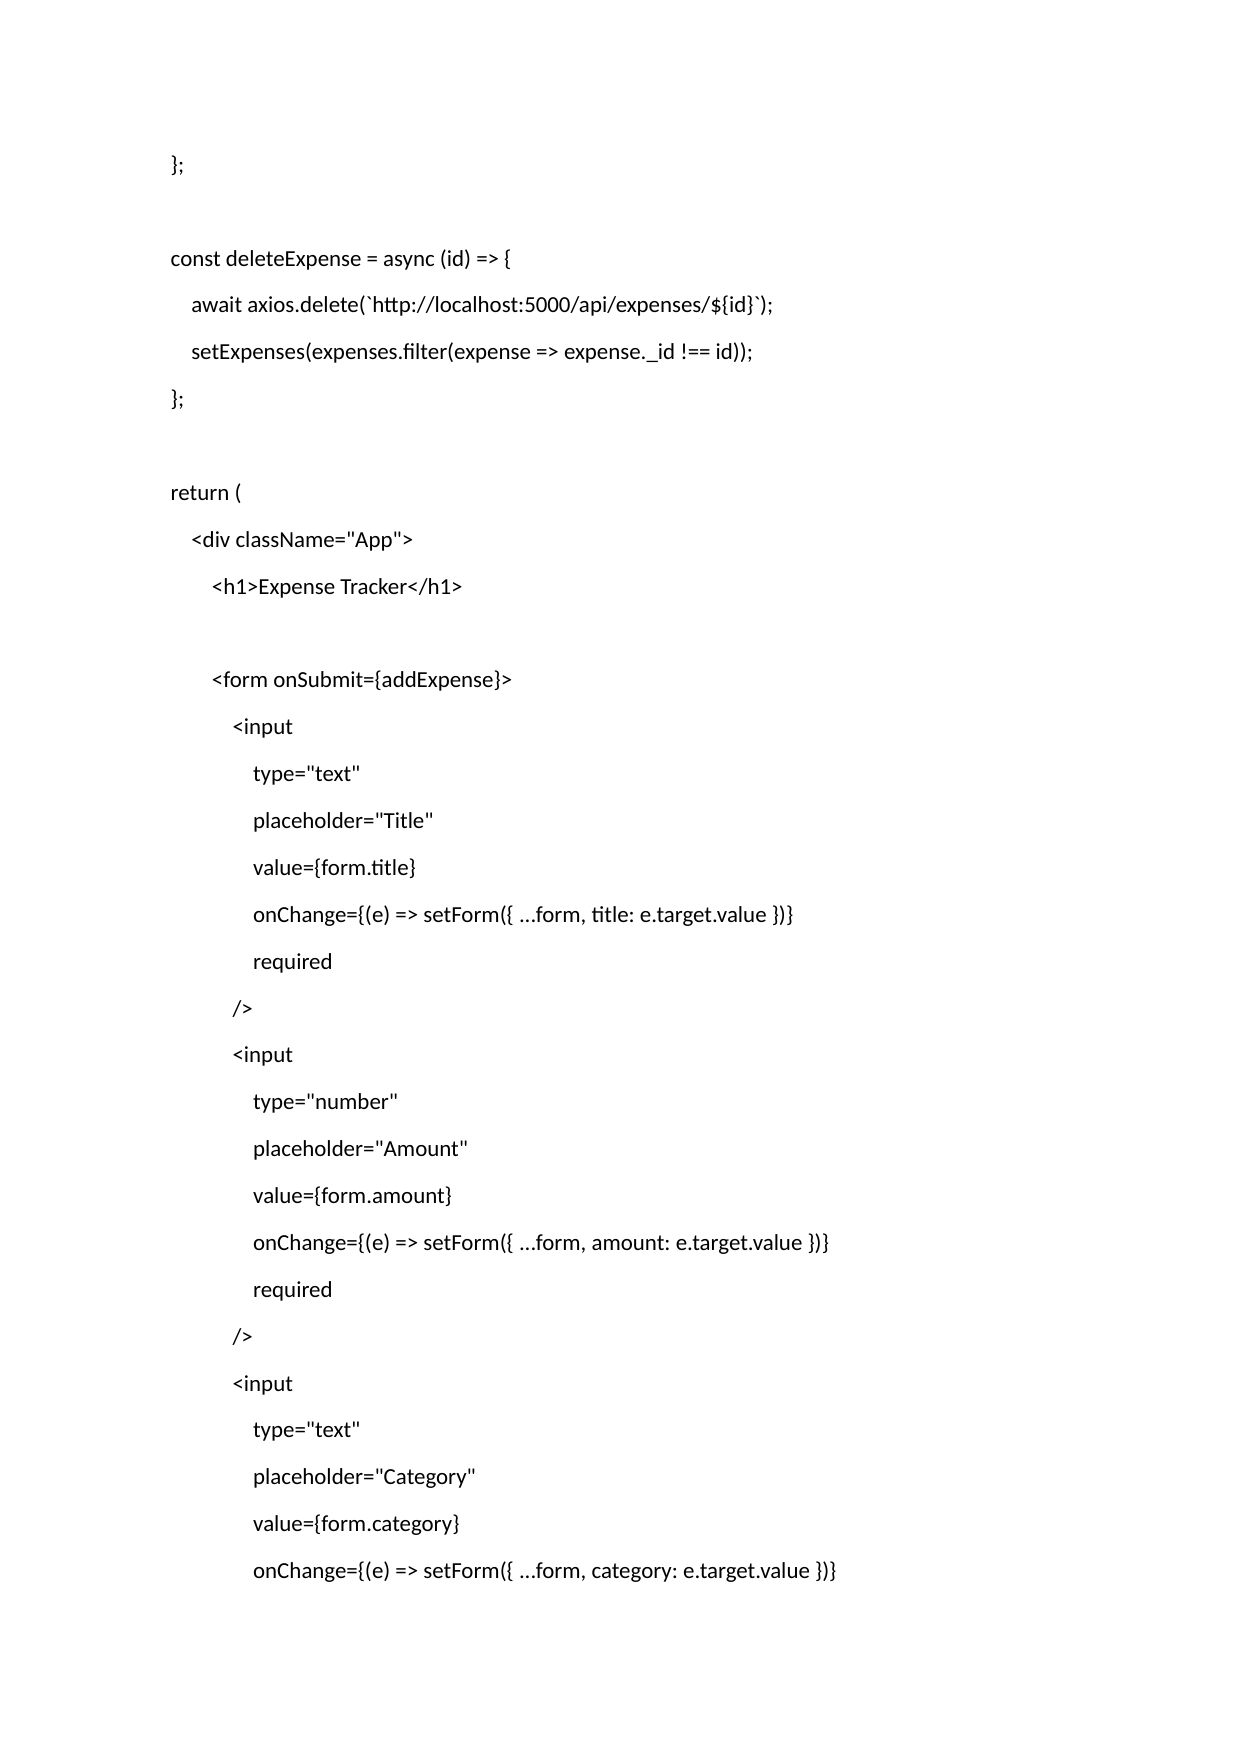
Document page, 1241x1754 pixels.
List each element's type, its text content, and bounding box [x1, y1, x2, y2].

text value={form.category} [150, 1509, 1090, 1537]
text onChange={(e) => setForm({ ...form, category: e.target.value })} [150, 1556, 1090, 1584]
text }; [150, 150, 1090, 178]
text <input [150, 712, 1090, 741]
text placeholder="Amount" [150, 1134, 1090, 1162]
text required [150, 1275, 1090, 1303]
text type="number" [150, 1087, 1090, 1116]
text await axios.delete(`http://localhost:5000/api/expenses/${id}`); [150, 291, 1090, 319]
text placeholder="Title" [150, 806, 1090, 834]
text placeholder="Category" [150, 1462, 1090, 1491]
text <input [150, 1041, 1090, 1069]
text onChange={(e) => setForm({ ...form, title: e.target.value })} [150, 900, 1090, 928]
text value={form.title} [150, 853, 1090, 881]
text type="text" [150, 759, 1090, 787]
text required [150, 947, 1090, 975]
text return ( [150, 478, 1090, 506]
text value={form.amount} [150, 1181, 1090, 1209]
text /> [150, 1322, 1090, 1350]
text <div className="App"> [150, 525, 1090, 553]
text <h1>Expense Tracker</h1> [150, 572, 1090, 600]
text setExpenses(expenses.filter(expense => expense._id !== id)); [150, 337, 1090, 366]
text onChange={(e) => setForm({ ...form, amount: e.target.value })} [150, 1228, 1090, 1256]
text type="text" [150, 1416, 1090, 1444]
text <input [150, 1369, 1090, 1397]
text <form onSubmit={addExpense}> [150, 666, 1090, 694]
text const deleteExpense = async (id) => { [150, 244, 1090, 272]
text }; [150, 384, 1090, 412]
text /> [150, 994, 1090, 1022]
